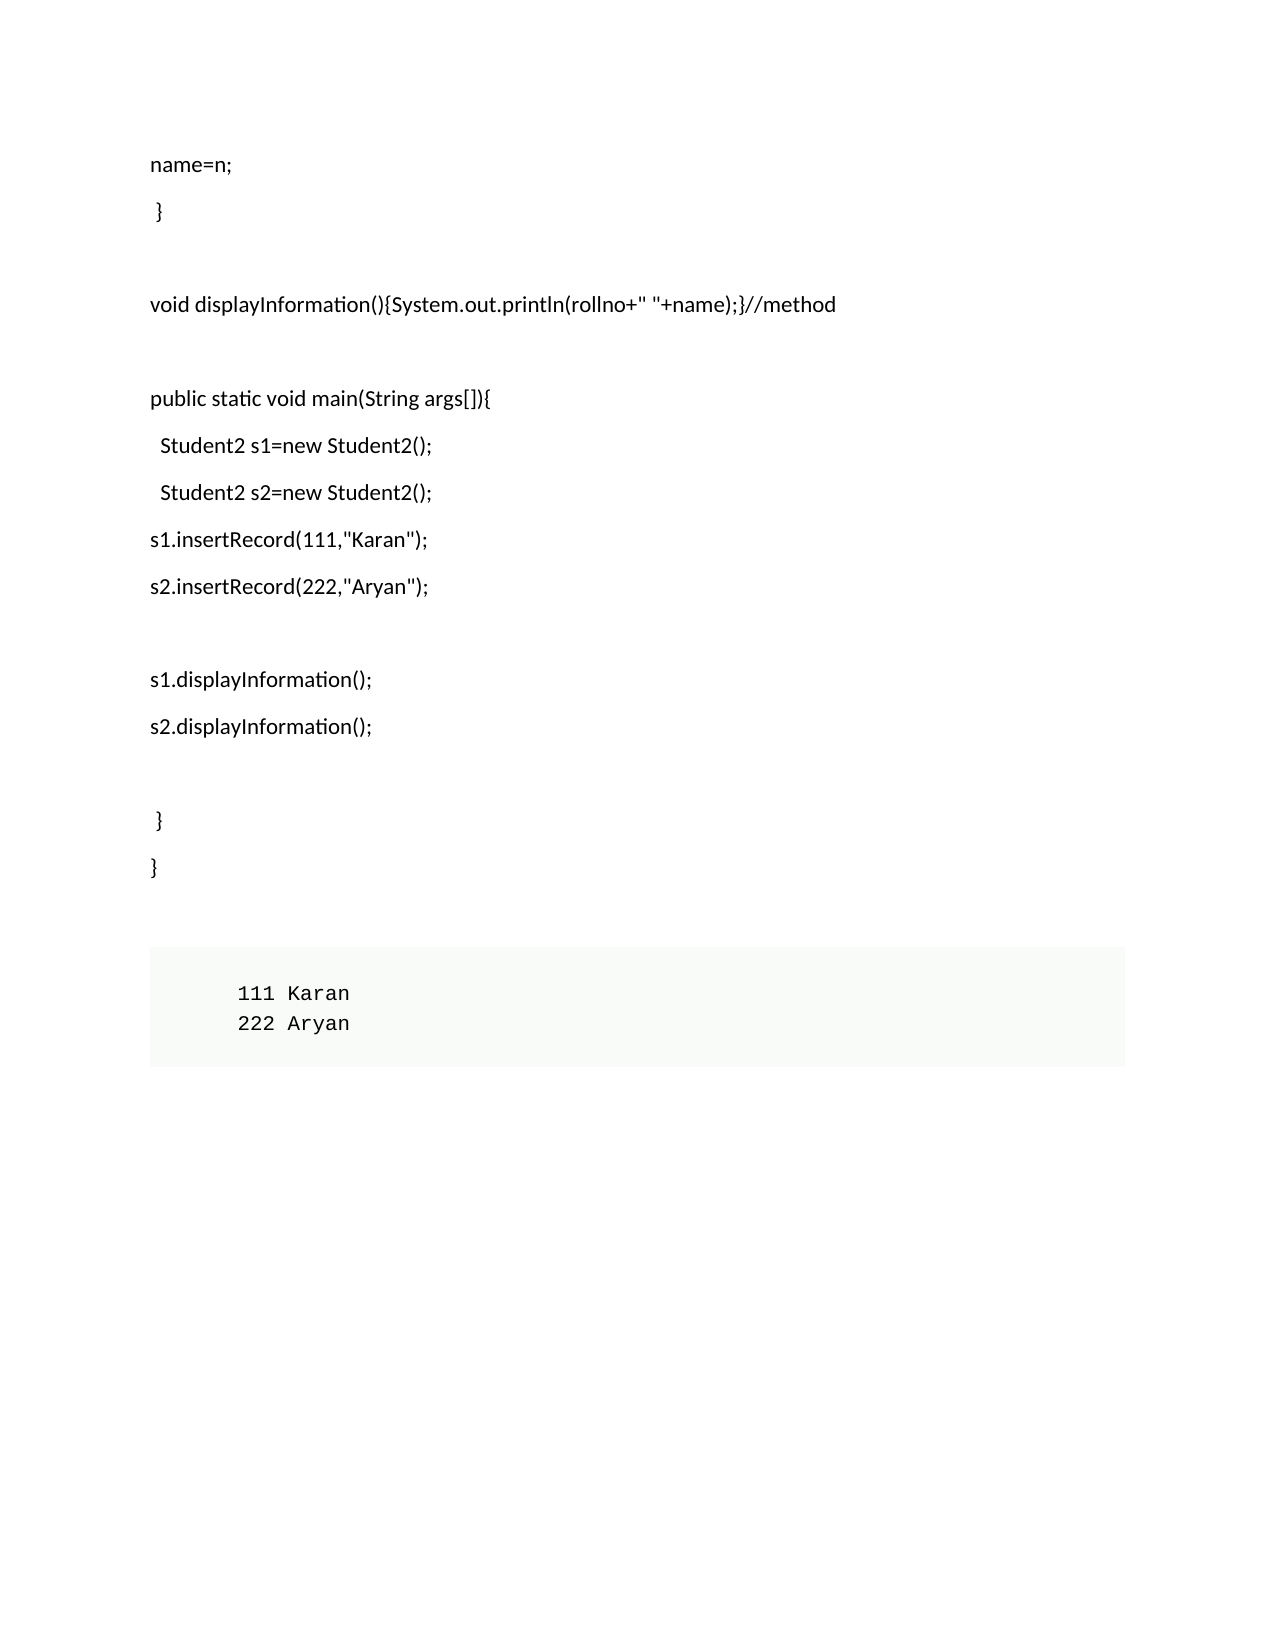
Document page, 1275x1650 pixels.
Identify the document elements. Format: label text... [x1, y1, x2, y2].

text } [150, 197, 1125, 225]
text s2.insertRecord(222,"Aryan"); [150, 572, 1125, 600]
text name=n; [150, 150, 1125, 178]
text 222 Aryan [150, 1007, 1125, 1037]
text } [150, 853, 1125, 881]
text s1.displayInformation(); [150, 666, 1125, 694]
text public static void main(String args[]){ [150, 384, 1125, 412]
text void displayInformation(){System.out.println(rollno+" "+name);}//method [150, 291, 1125, 319]
text Student2 s1=new Student2(); [150, 431, 1125, 459]
text Student2 s2=new Student2(); [150, 478, 1125, 506]
text } [150, 806, 1125, 834]
text s1.insertRecord(111,"Karan"); [150, 525, 1125, 553]
text s2.displayInformation(); [150, 712, 1125, 741]
text 111 Karan [150, 947, 1125, 1007]
